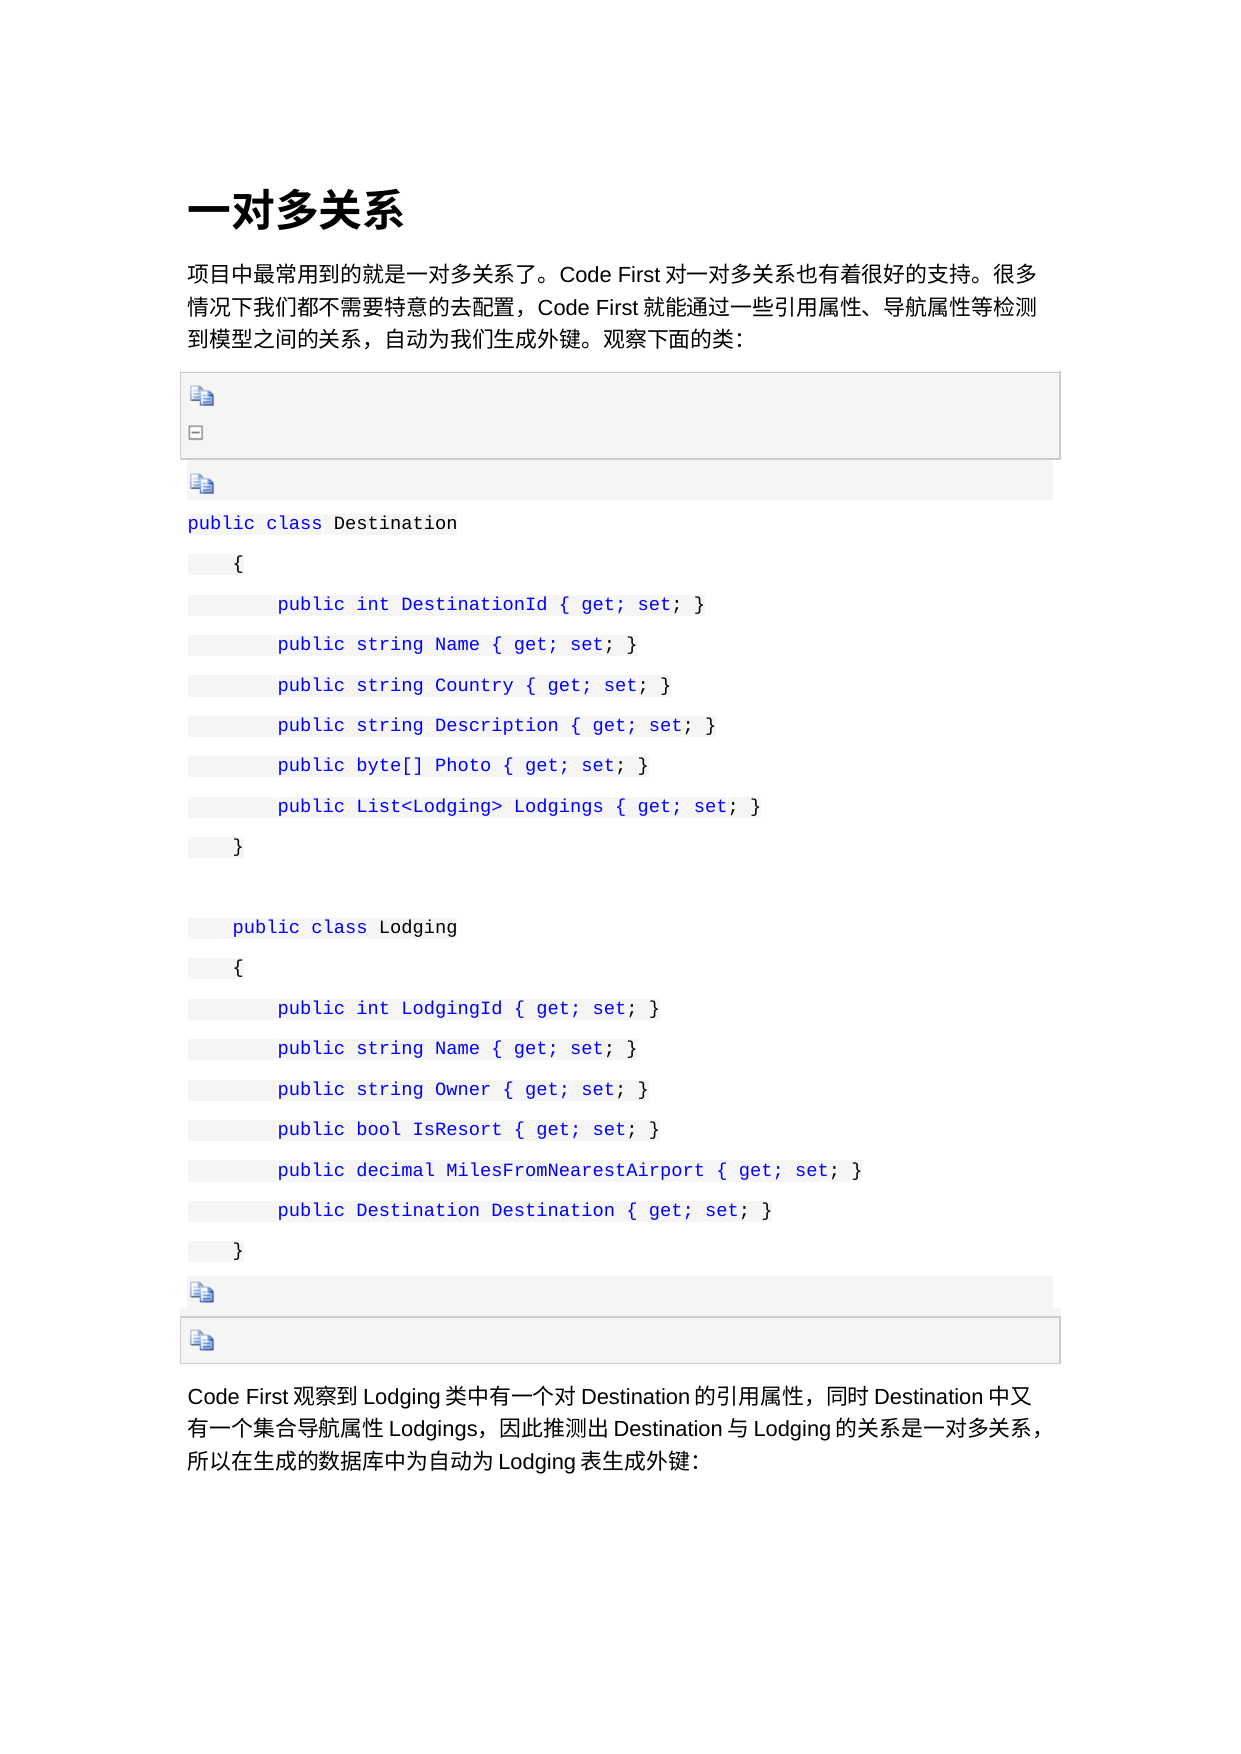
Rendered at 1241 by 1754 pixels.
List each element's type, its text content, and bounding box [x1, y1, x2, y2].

text public Destination Destination { get; set; } [187, 1195, 1053, 1228]
picture [187, 1276, 219, 1308]
subtitle 一对多关系 [187, 178, 1053, 243]
text public string Name { get; set; } [187, 629, 1053, 662]
picture [187, 467, 219, 499]
text public string Name { get; set; } [187, 1033, 1053, 1066]
text public int DestinationId { get; set; } [187, 589, 1053, 621]
text { [187, 548, 1053, 581]
text public int LodgingId { get; set; } [187, 993, 1053, 1026]
text public string Owner { get; set; } [187, 1074, 1053, 1106]
text public decimal MilesFromNearestAirport { get; set; } [187, 1155, 1053, 1187]
text public List<Lodging> Lodgings { get; set; } [187, 791, 1053, 823]
text public class Destination [187, 508, 1053, 541]
picture [187, 1324, 219, 1356]
text public bool IsResort { get; set; } [187, 1114, 1053, 1147]
text } [187, 1236, 1053, 1268]
text } [187, 831, 1053, 864]
text public class Lodging [187, 912, 1053, 945]
text { [187, 953, 1053, 985]
text Code First观察到Lodging类中有一个对Destination的引用属性，同时Destination中又有一个集合导航属性Lodgings，因此推测出Destination与Lodging的关系是一对多关系，所以在生成的数据库中为自动为Lodging表生成外键： [187, 1380, 1053, 1477]
picture [187, 419, 205, 445]
picture [187, 379, 219, 411]
text public string Description { get; set; } [187, 710, 1053, 743]
text 项目中最常用到的就是一对多关系了。Code First对一对多关系也有着很好的支持。很多情况下我们都不需要特意的去配置，Code First就能通过一些引用属性、导航属性等检测到模型之间的关系，自动为我们生成外键。观察下面的类： [187, 258, 1053, 356]
text public byte[] Photo { get; set; } [187, 751, 1053, 783]
text public string Country { get; set; } [187, 670, 1053, 702]
